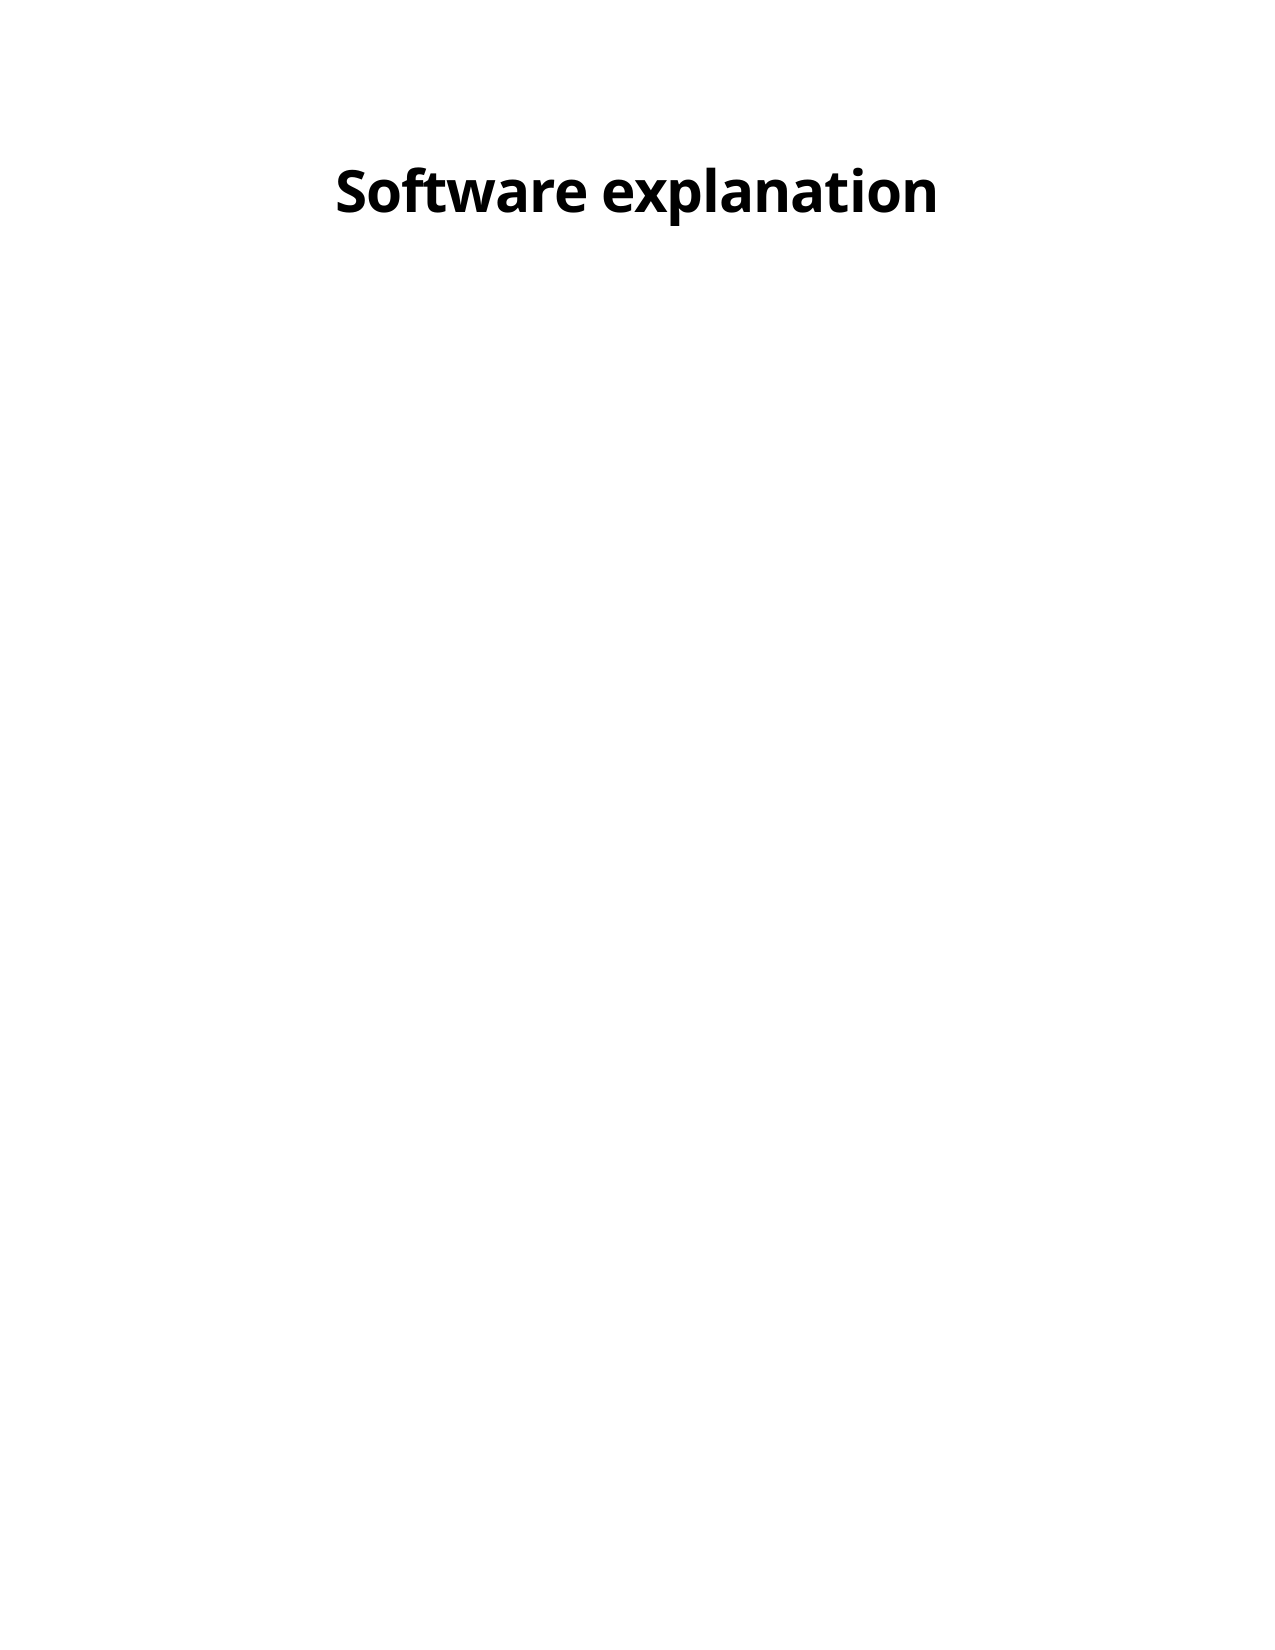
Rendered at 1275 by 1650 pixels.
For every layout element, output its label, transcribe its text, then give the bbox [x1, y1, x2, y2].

title Software explanation [150, 150, 1125, 229]
